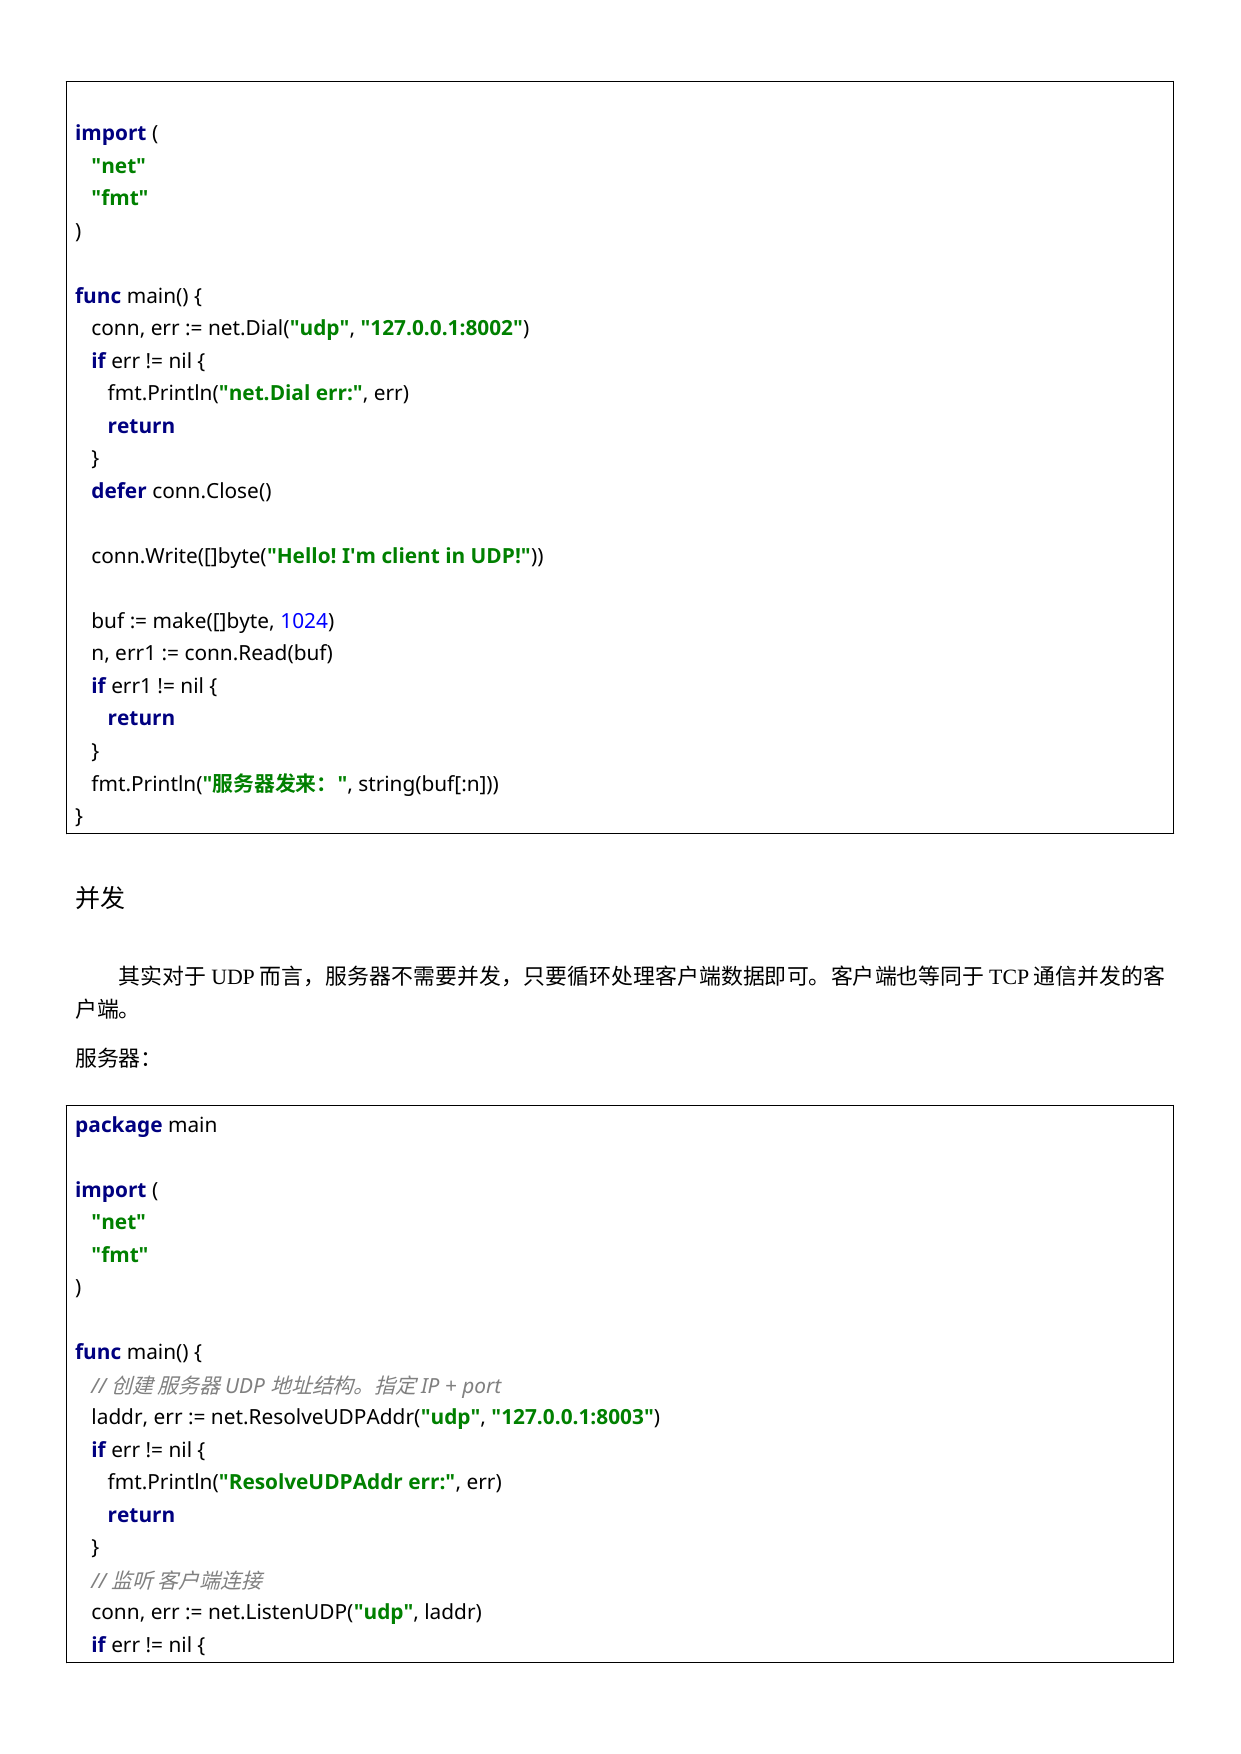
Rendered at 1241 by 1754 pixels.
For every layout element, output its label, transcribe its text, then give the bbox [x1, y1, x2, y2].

text 其实对于UDP而言，服务器不需要并发，只要循环处理客户端数据即可。客户端也等同于TCP通信并发的客户端。 [75, 959, 1165, 1024]
text 并发 [75, 864, 1165, 929]
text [67, 82, 1173, 833]
text 服务器： [75, 1040, 1165, 1073]
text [67, 1106, 1173, 1662]
